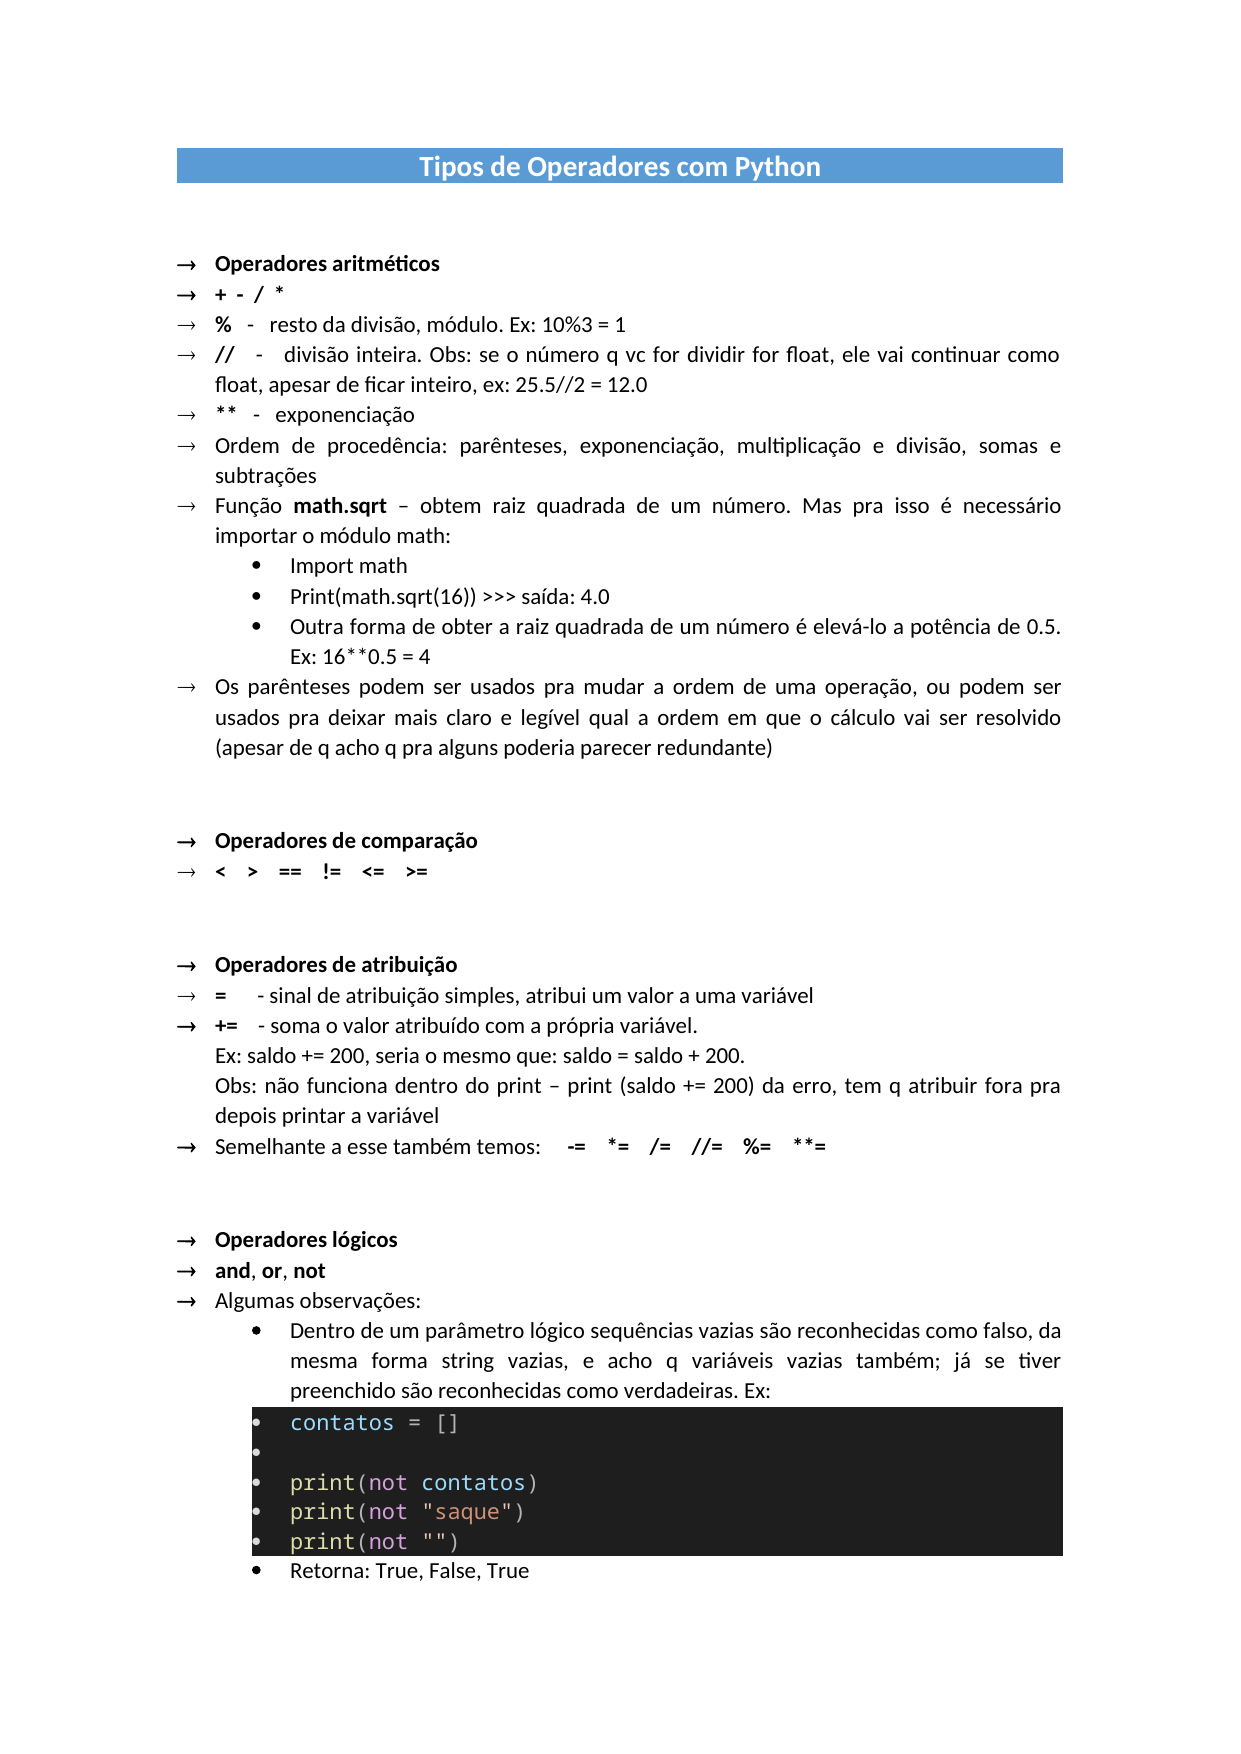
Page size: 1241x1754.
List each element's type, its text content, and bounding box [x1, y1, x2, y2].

list Operadores lógicos [177, 1226, 1063, 1254]
list print(not contatos) [252, 1466, 1063, 1496]
list += - soma o valor atribuído com a própria variável. [177, 1011, 1063, 1039]
list ** - exponenciação [177, 401, 1063, 429]
list = - sinal de atribuição simples, atribui um valor a uma variável [177, 981, 1063, 1009]
list Import math [252, 552, 1063, 580]
list Obs: não funciona dentro do print – print (saldo += 200) da erro, tem q atribuir fora pra depois printar a variável [215, 1071, 1063, 1130]
list // - divisão inteira. Obs: se o número q vc for dividir for float, ele vai continuar como float, apesar de ficar inteiro, ex: 25.5//2 = 12.0 [177, 340, 1063, 398]
list print(not "saque") [252, 1496, 1063, 1526]
list Dentro de um parâmetro lógico sequências vazias são reconhecidas como falso, da mesma forma string vazias, e acho q variáveis vazias também; já se tiver preenchido são reconhecidas como verdadeiras. Ex: [252, 1316, 1063, 1405]
list print(not "") [252, 1526, 1063, 1556]
list contatos = [] [252, 1407, 1063, 1437]
list and, or, not [177, 1256, 1063, 1284]
list Operadores de comparação [177, 827, 1063, 855]
text Tipos de Operadores com Python [177, 148, 1063, 183]
list Ordem de procedência: parênteses, exponenciação, multiplicação e divisão, somas e subtrações [177, 431, 1063, 489]
list % - resto da divisão, módulo. Ex: 10%3 = 1 [177, 310, 1063, 338]
list Ex: saldo += 200, seria o mesmo que: saldo = saldo + 200. [215, 1041, 1063, 1069]
list Os parênteses podem ser usados pra mudar a ordem de uma operação, ou podem ser usados pra deixar mais claro e legível qual a ordem em que o cálculo vai ser resolvido (apesar de q acho q pra alguns poderia parecer redundante) [177, 672, 1063, 761]
list Operadores de atribuição [177, 951, 1063, 979]
list Outra forma de obter a raiz quadrada de um número é elevá-lo a potência de 0.5. Ex: 16**0.5 = 4 [252, 612, 1063, 670]
list Semelhante a esse também temos: -= *= /= //= %= **= [177, 1132, 1063, 1160]
list Print(math.sqrt(16)) >>> saída: 4.0 [252, 582, 1063, 610]
list < > == != <= >= [177, 857, 1063, 885]
list Retorna: True, False, True [252, 1556, 1063, 1584]
list Função math.sqrt – obtem raiz quadrada de um número. Mas pra isso é necessário importar o módulo math: [177, 491, 1063, 549]
list Operadores aritméticos [177, 249, 1063, 278]
list + - / * [177, 280, 1063, 308]
list Algumas observações: [177, 1286, 1063, 1314]
